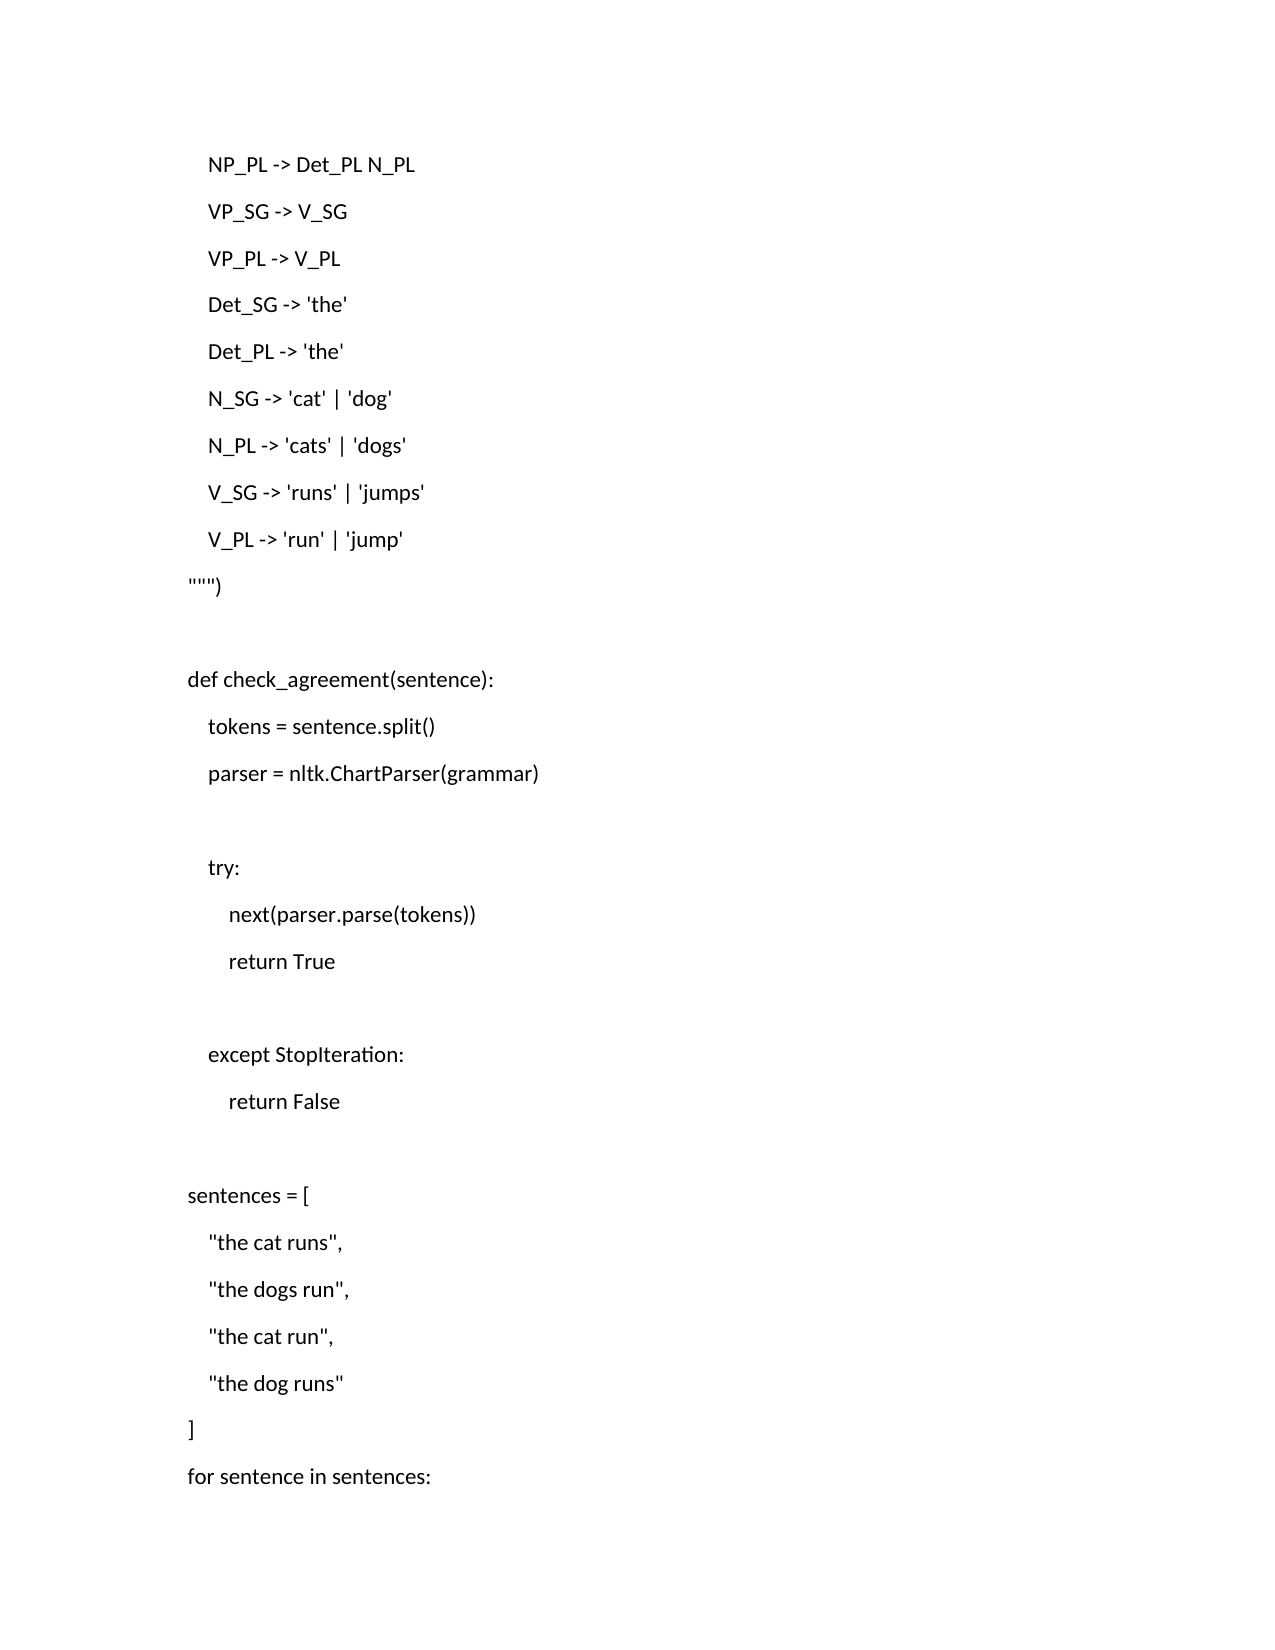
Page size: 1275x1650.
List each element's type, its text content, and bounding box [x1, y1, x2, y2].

text for sentence in sentences: [187, 1462, 1125, 1491]
text V_PL -> 'run' | 'jump' [187, 525, 1125, 553]
text NP_PL -> Det_PL N_PL [187, 150, 1125, 178]
text sentences = [ [187, 1181, 1125, 1209]
text return False [187, 1087, 1125, 1116]
text except StopIteration: [187, 1041, 1125, 1069]
text """) [187, 572, 1125, 600]
text def check_agreement(sentence): [187, 666, 1125, 694]
text return True [187, 947, 1125, 975]
text Det_SG -> 'the' [187, 291, 1125, 319]
text VP_PL -> V_PL [187, 244, 1125, 272]
text "the dogs run", [187, 1275, 1125, 1303]
text parser = nltk.ChartParser(grammar) [187, 759, 1125, 787]
text N_SG -> 'cat' | 'dog' [187, 384, 1125, 412]
text Det_PL -> 'the' [187, 337, 1125, 366]
text V_SG -> 'runs' | 'jumps' [187, 478, 1125, 506]
text "the dog runs" [187, 1369, 1125, 1397]
text "the cat runs", [187, 1228, 1125, 1256]
text "the cat run", [187, 1322, 1125, 1350]
text tokens = sentence.split() [187, 712, 1125, 741]
text VP_SG -> V_SG [187, 197, 1125, 225]
text next(parser.parse(tokens)) [187, 900, 1125, 928]
text ] [187, 1416, 1125, 1444]
text N_PL -> 'cats' | 'dogs' [187, 431, 1125, 459]
text try: [187, 853, 1125, 881]
